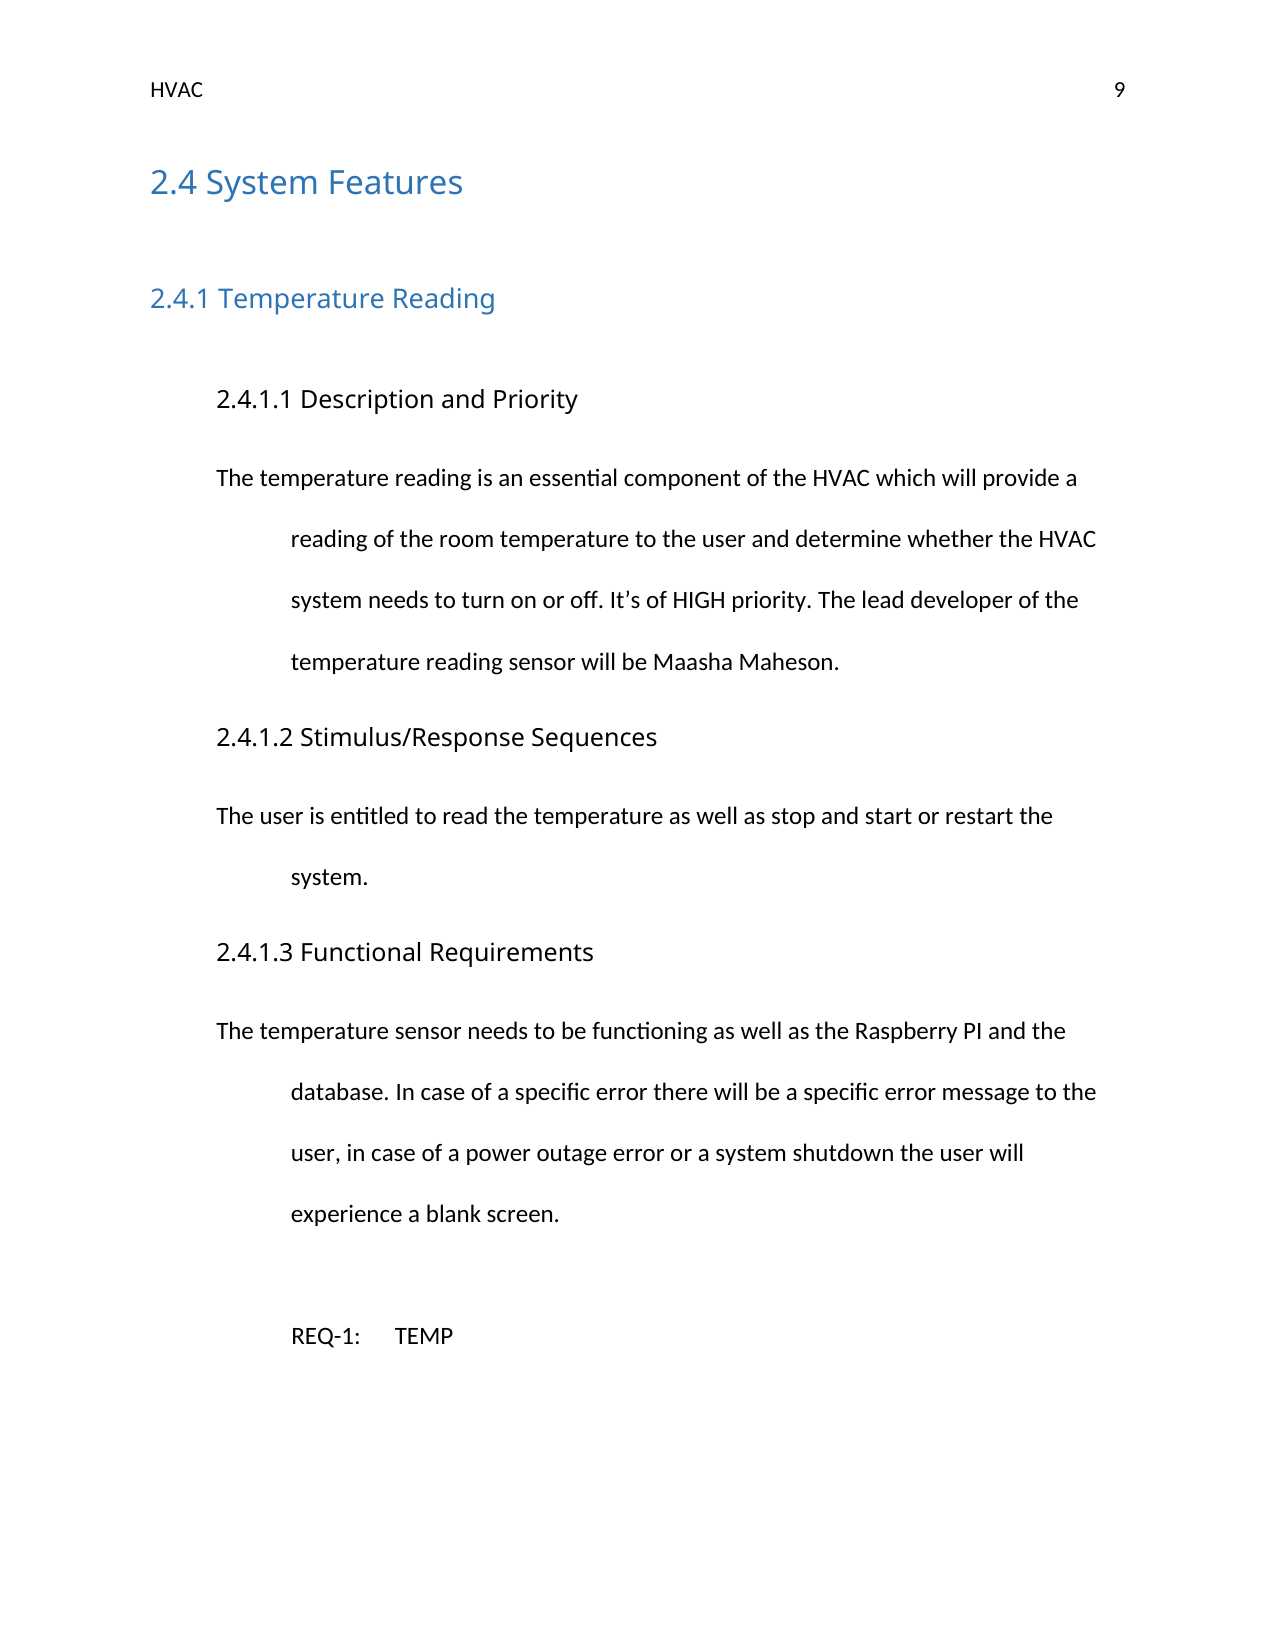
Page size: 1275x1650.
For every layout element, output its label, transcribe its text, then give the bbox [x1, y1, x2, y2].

text 2.4.1.1 Description and Priority [216, 382, 1125, 416]
subtitle 2.4.1 Temperature Reading [150, 279, 1125, 316]
text 2.4.1.2 Stimulus/Response Sequences [216, 719, 1125, 753]
list The temperature sensor needs to be functioning as well as the Raspberry PI and the database. In case of a specific error there will be a specific error message to the user, in case of a power outage error or a system shutdown the user will experience a blank screen. [216, 1015, 1125, 1229]
list The user is entitled to read the temperature as well as stop and start or restart the system. [216, 800, 1125, 891]
list The temperature reading is an essential component of the HVAC which will provide a reading of the room temperature to the user and determine whether the HVAC system needs to turn on or off. It’s of HIGH priority. The lead developer of the temperature reading sensor will be Maasha Maheson. [216, 463, 1125, 676]
text 2.4.1.3 Functional Requirements [216, 934, 1125, 968]
text REQ-1: TEMP [291, 1320, 1125, 1351]
subtitle 2.4 System Features [150, 159, 1125, 204]
